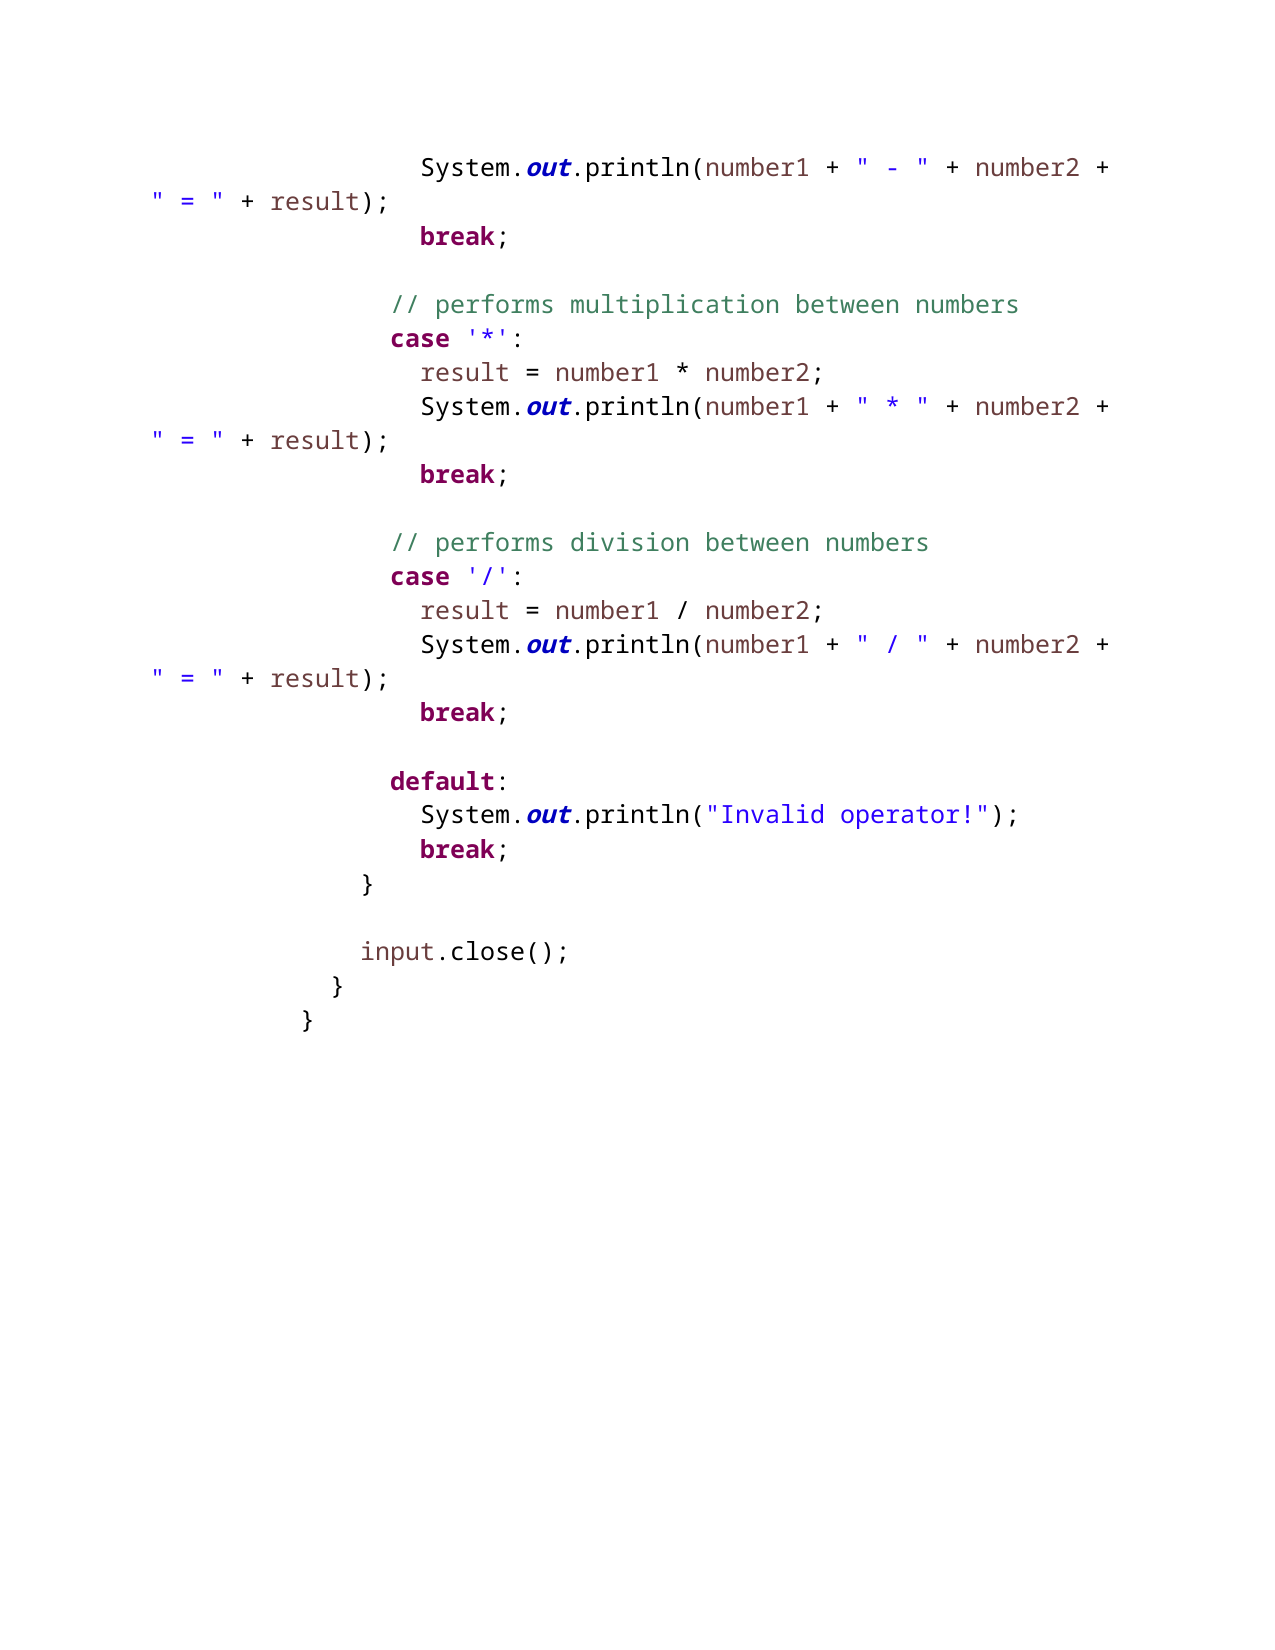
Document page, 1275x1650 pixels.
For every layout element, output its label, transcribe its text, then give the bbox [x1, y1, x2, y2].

text } [150, 967, 1125, 1002]
text case '*': [150, 320, 1125, 354]
text break; [150, 695, 1125, 729]
text break; [150, 831, 1125, 865]
text break; [150, 218, 1125, 252]
text result = number1 / number2; [150, 593, 1125, 627]
text input.close(); [150, 933, 1125, 967]
text } [150, 865, 1125, 899]
text default: [150, 763, 1125, 797]
text System.out.println(number1 + " * " + number2 + " = " + result); [150, 388, 1125, 457]
text case '/': [150, 559, 1125, 593]
text } [150, 1002, 1125, 1036]
text System.out.println("Invalid operator!"); [150, 797, 1125, 831]
text break; [150, 457, 1125, 491]
text System.out.println(number1 + " / " + number2 + " = " + result); [150, 627, 1125, 695]
text System.out.println(number1 + " - " + number2 + " = " + result); [150, 150, 1125, 218]
text result = number1 * number2; [150, 354, 1125, 388]
text // performs multiplication between numbers [150, 286, 1125, 320]
text // performs division between numbers [150, 525, 1125, 559]
